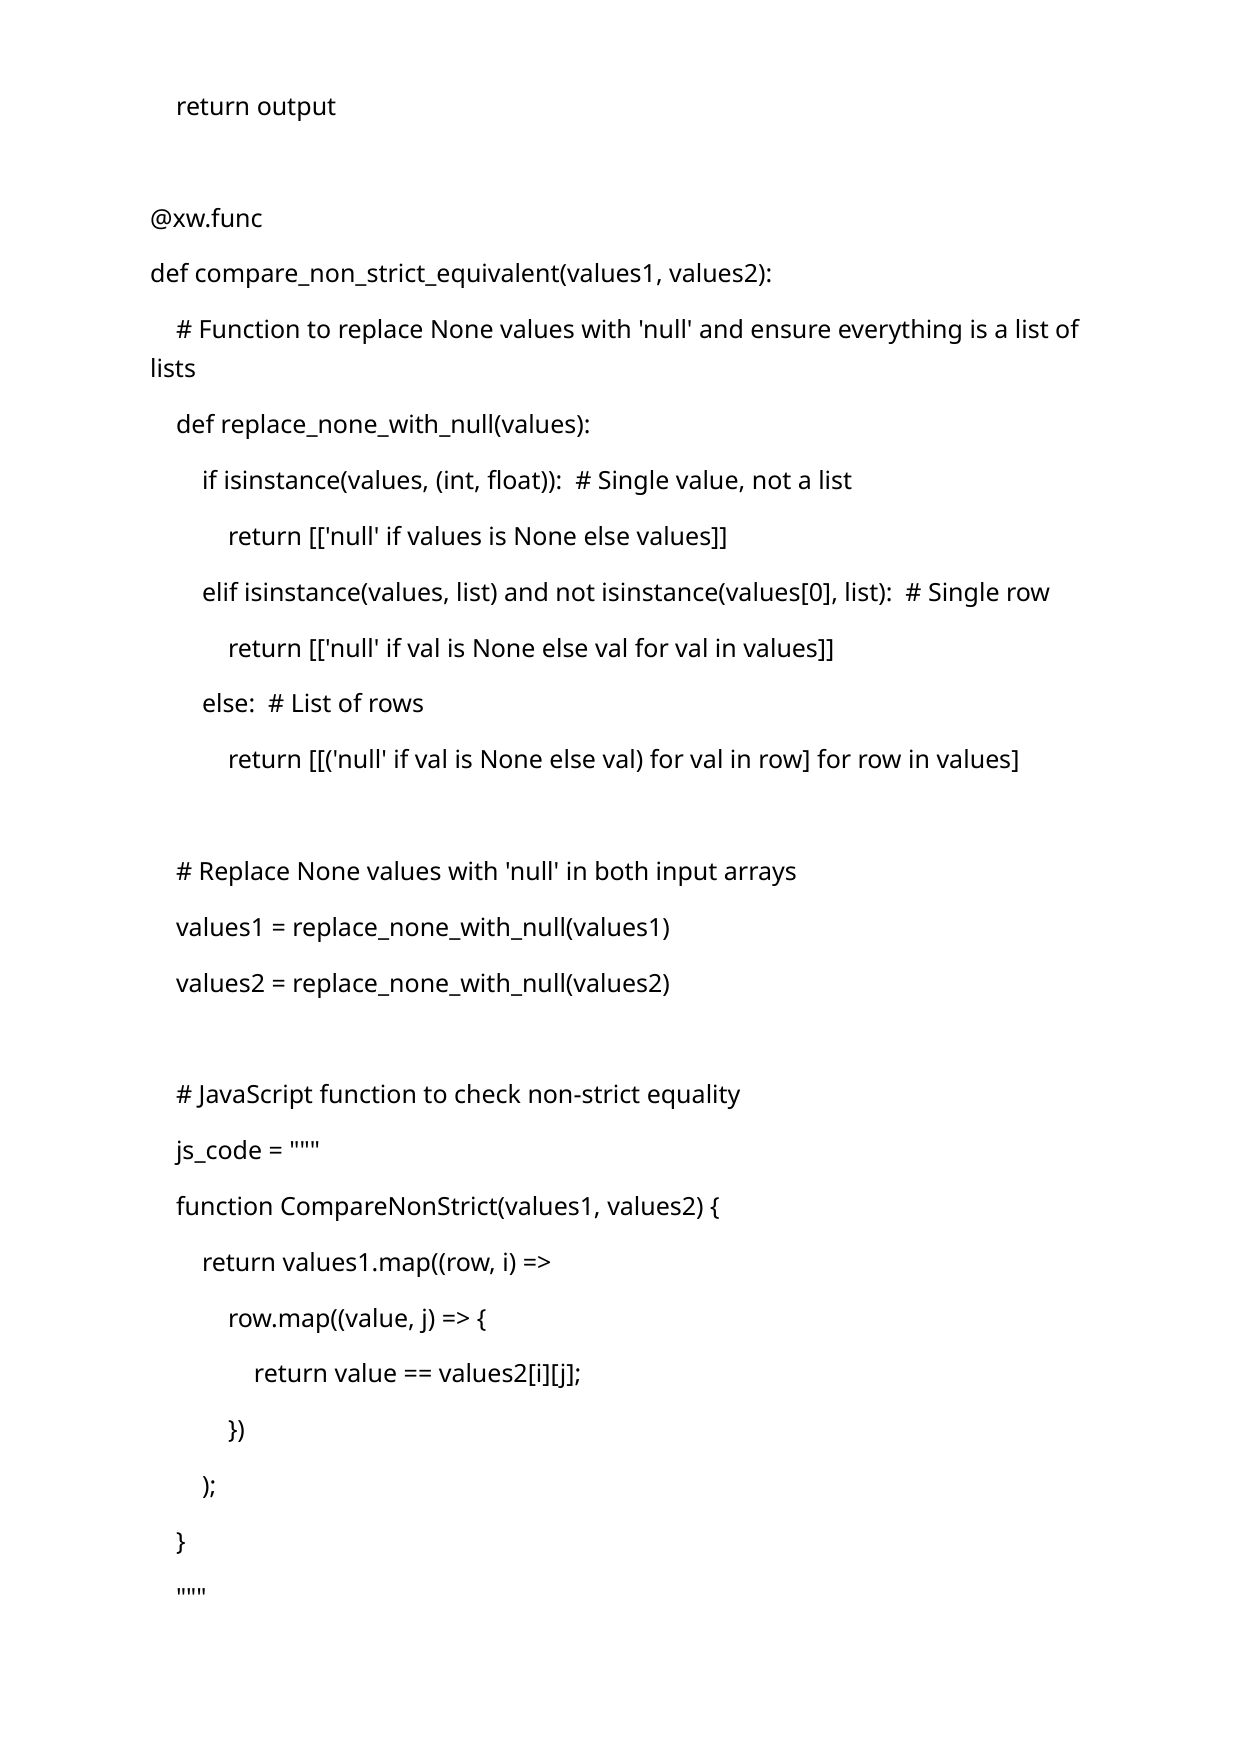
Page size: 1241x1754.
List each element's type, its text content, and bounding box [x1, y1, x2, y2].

text return output [150, 89, 1090, 123]
text def replace_none_with_null(values): [150, 407, 1090, 441]
text # Function to replace None values with 'null' and ensure everything is a list of lists [150, 312, 1090, 385]
text return value == values2[i][j]; [150, 1356, 1090, 1390]
text row.map((value, j) => { [150, 1300, 1090, 1334]
text else: # List of rows [150, 686, 1090, 720]
text return values1.map((row, i) => [150, 1244, 1090, 1278]
text def compare_non_strict_equivalent(values1, values2): [150, 256, 1090, 290]
text function CompareNonStrict(values1, values2) { [150, 1189, 1090, 1223]
text values1 = replace_none_with_null(values1) [150, 909, 1090, 943]
text }) [150, 1412, 1090, 1446]
text js_code = """ [150, 1133, 1090, 1167]
text ); [150, 1468, 1090, 1502]
text } [150, 1524, 1090, 1558]
text if isinstance(values, (int, float)): # Single value, not a list [150, 463, 1090, 497]
text return [['null' if values is None else values]] [150, 519, 1090, 553]
text # Replace None values with 'null' in both input arrays [150, 854, 1090, 888]
text return [[('null' if val is None else val) for val in row] for row in values] [150, 742, 1090, 776]
text values2 = replace_none_with_null(values2) [150, 965, 1090, 999]
text elif isinstance(values, list) and not isinstance(values[0], list): # Single row [150, 574, 1090, 608]
text # JavaScript function to check non-strict equality [150, 1077, 1090, 1111]
text return [['null' if val is None else val for val in values]] [150, 630, 1090, 664]
text """ [150, 1579, 1090, 1613]
text @xw.func [150, 200, 1090, 234]
